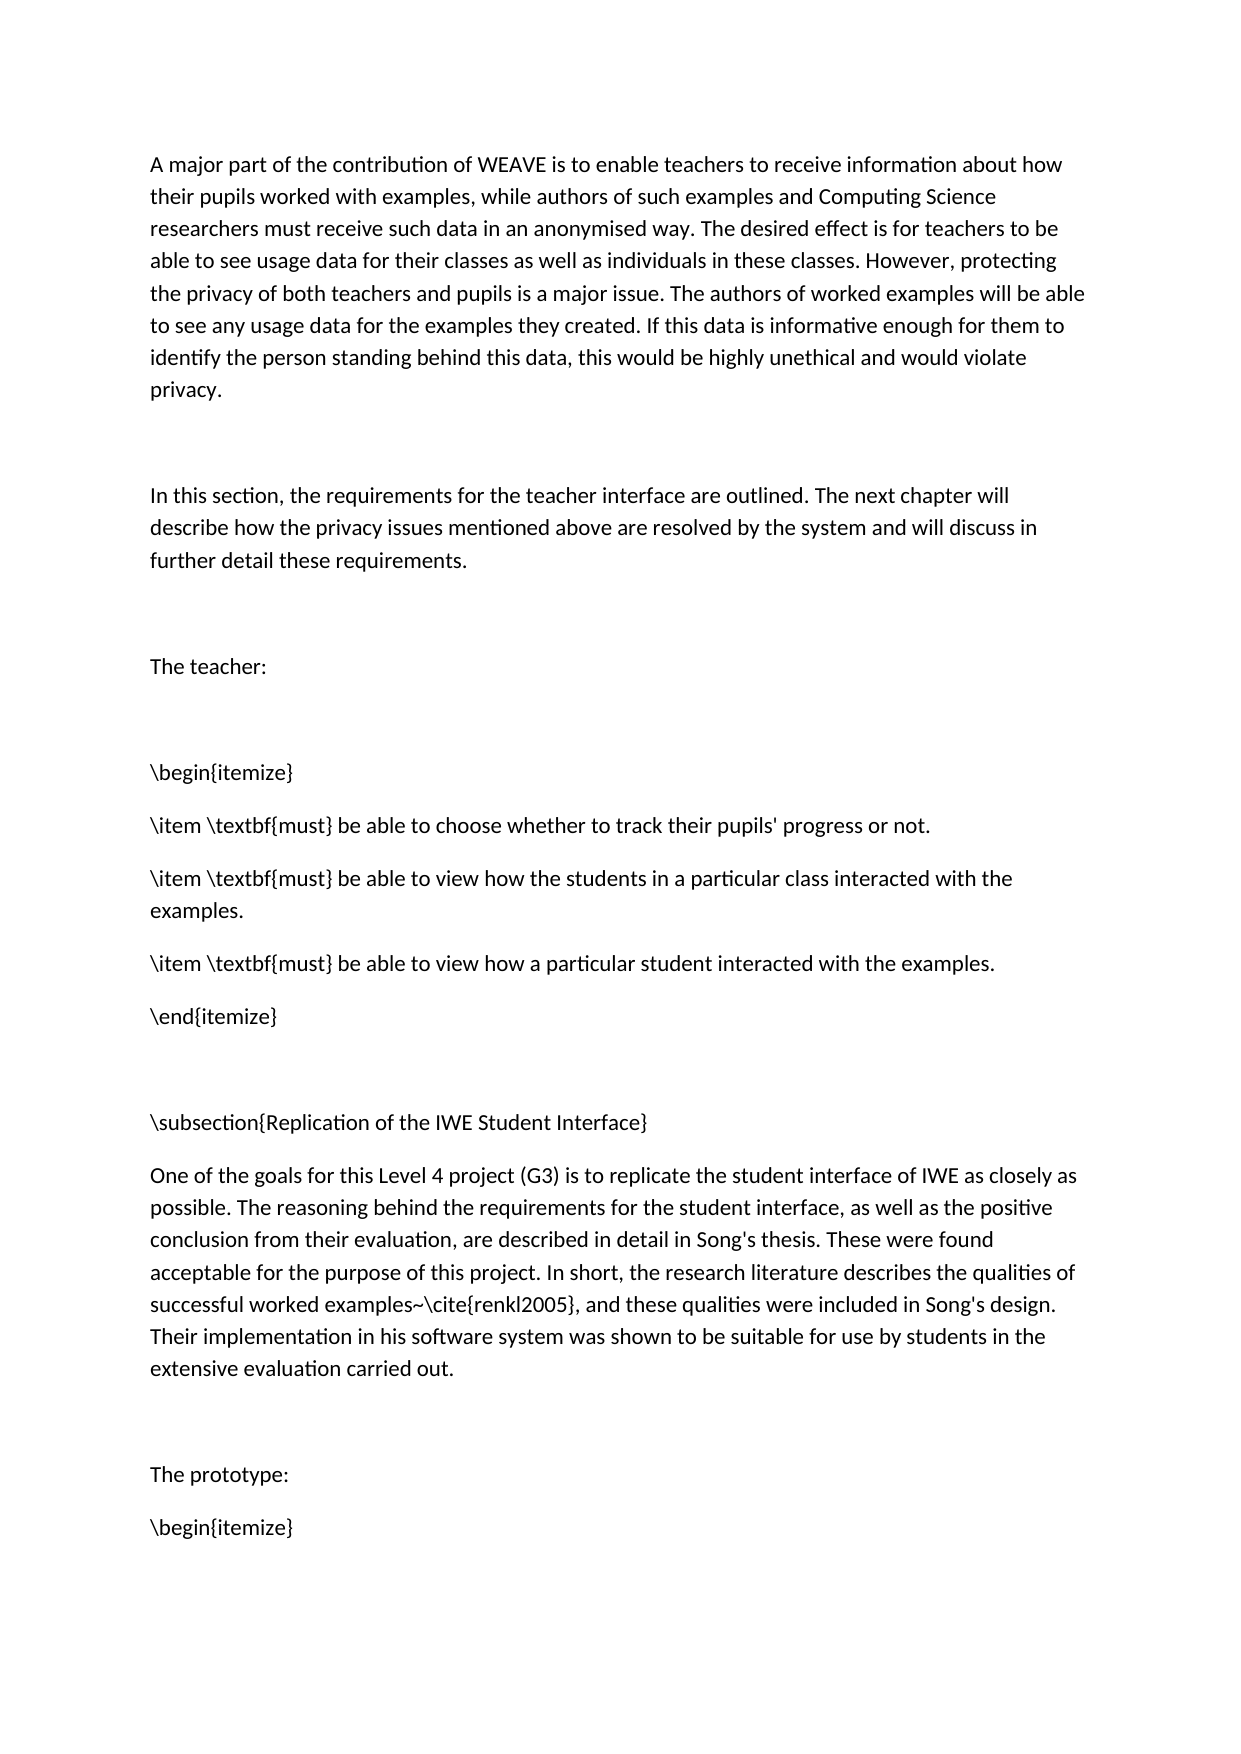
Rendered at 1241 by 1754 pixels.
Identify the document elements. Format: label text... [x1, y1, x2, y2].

text \subsection{Replication of the IWE Student Interface} [150, 1108, 1090, 1136]
text \item \textbf{must} be able to view how the students in a particular class interacted with the examples. [150, 864, 1090, 924]
text \begin{itemize} [150, 1513, 1090, 1541]
text A major part of the contribution of WEAVE is to enable teachers to receive information about how their pupils worked with examples, while authors of such examples and Computing Science researchers must receive such data in an anonymised way. The desired effect is for teachers to be able to see usage data for their classes as well as individuals in these classes. However, protecting the privacy of both teachers and pupils is a major issue. The authors of worked examples will be able to see any usage data for the examples they created. If this data is informative enough for them to identify the person standing behind this data, this would be highly unethical and would violate privacy. [150, 150, 1090, 403]
text \begin{itemize} [150, 758, 1090, 786]
text \end{itemize} [150, 1002, 1090, 1030]
text \item \textbf{must} be able to view how a particular student interacted with the examples. [150, 949, 1090, 977]
text The teacher: [150, 652, 1090, 680]
text In this section, the requirements for the teacher interface are outlined. The next chapter will describe how the privacy issues mentioned above are resolved by the system and will discuss in further detail these requirements. [150, 481, 1090, 574]
text \item \textbf{must} be able to choose whether to track their pupils' progress or not. [150, 811, 1090, 839]
text The prototype: [150, 1460, 1090, 1488]
text One of the goals for this Level 4 project (G3) is to replicate the student interface of IWE as closely as possible. The reasoning behind the requirements for the student interface, as well as the positive conclusion from their evaluation, are described in detail in Song's thesis. These were found acceptable for the purpose of this project. In short, the research literature describes the qualities of successful worked examples~\cite{renkl2005}, and these qualities were included in Song's design. Their implementation in his software system was shown to be suitable for use by students in the extensive evaluation carried out. [150, 1161, 1090, 1382]
